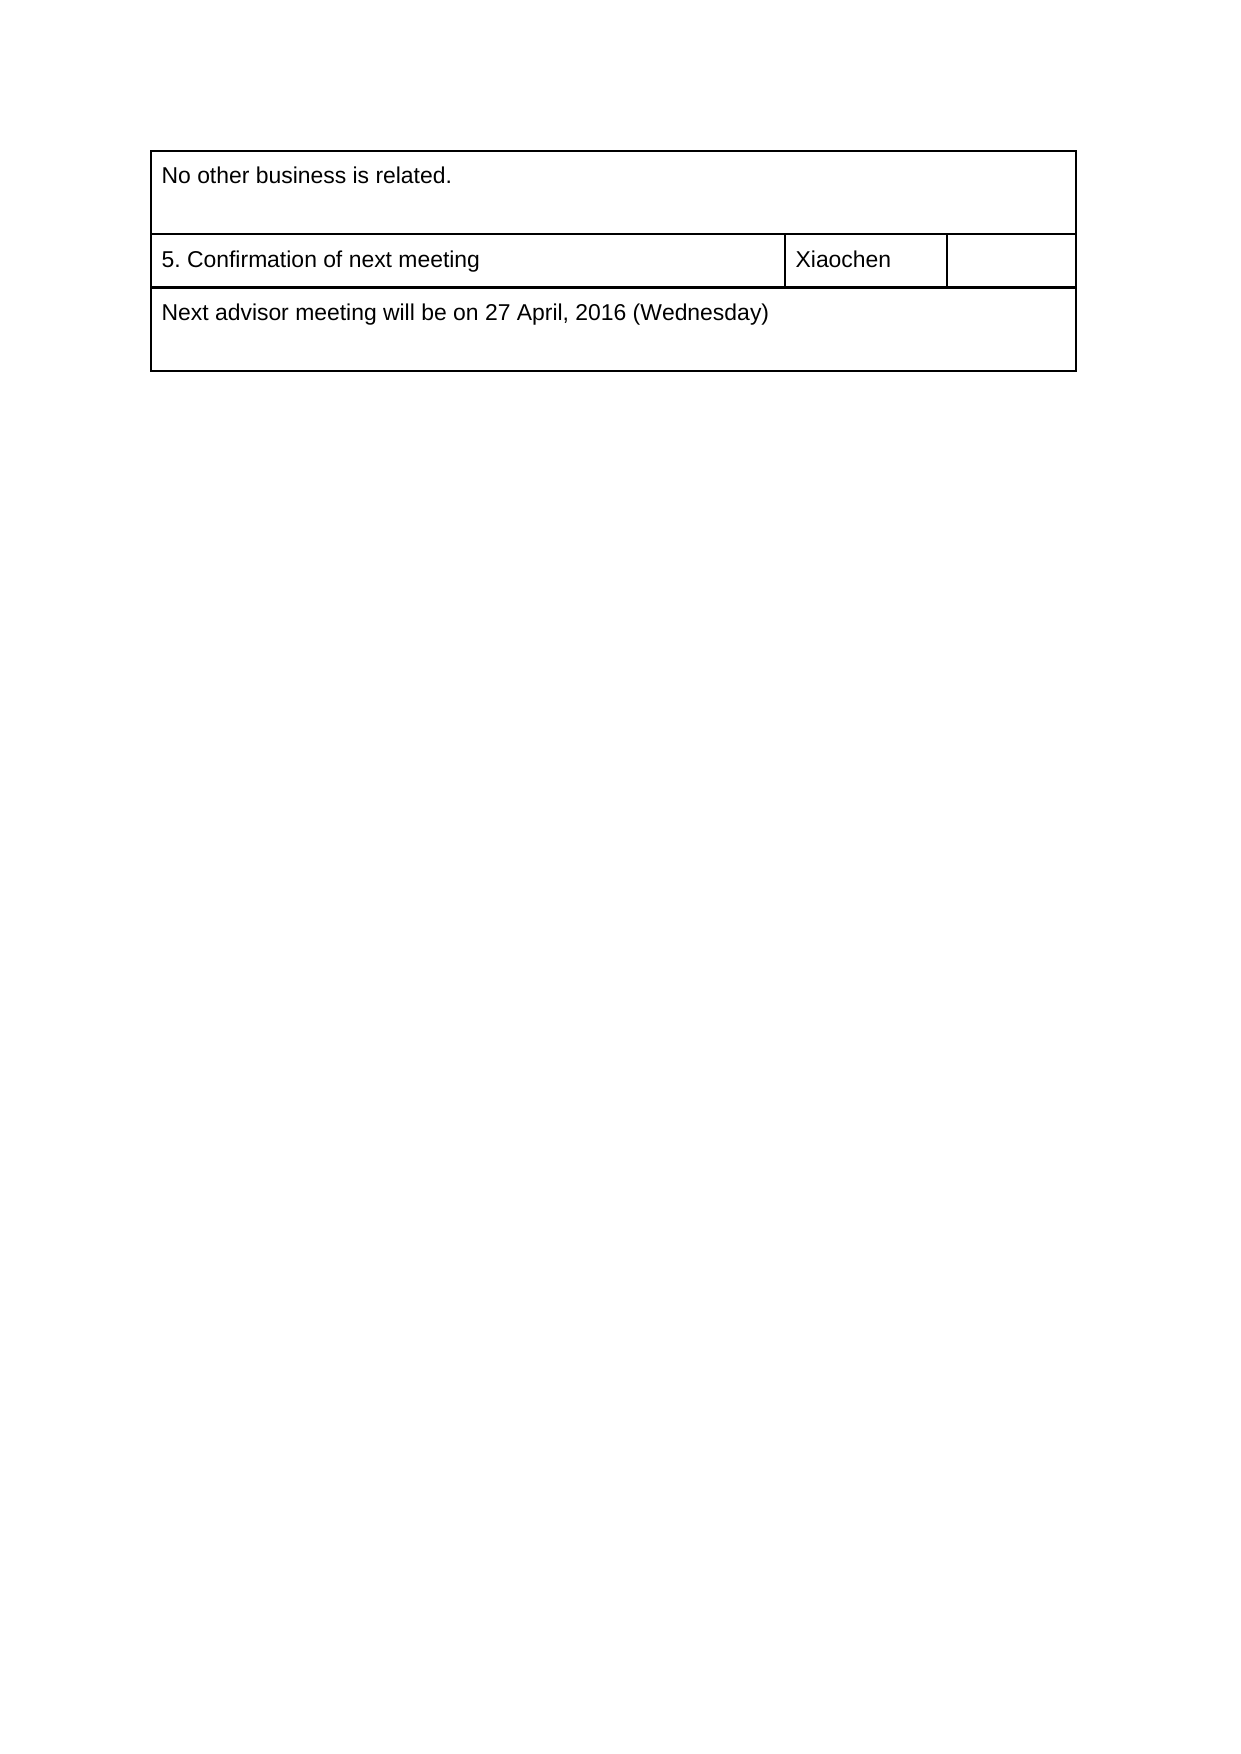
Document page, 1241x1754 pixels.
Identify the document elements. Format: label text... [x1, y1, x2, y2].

table_cell No other business is related. [152, 152, 1075, 233]
table_cell [948, 235, 1075, 286]
table_cell 5. Confirmation of next meeting [152, 235, 784, 286]
table_cell Next advisor meeting will be on 27 April, 2016 (Wednesday) [152, 289, 1075, 370]
table_cell Xiaochen [786, 235, 946, 286]
